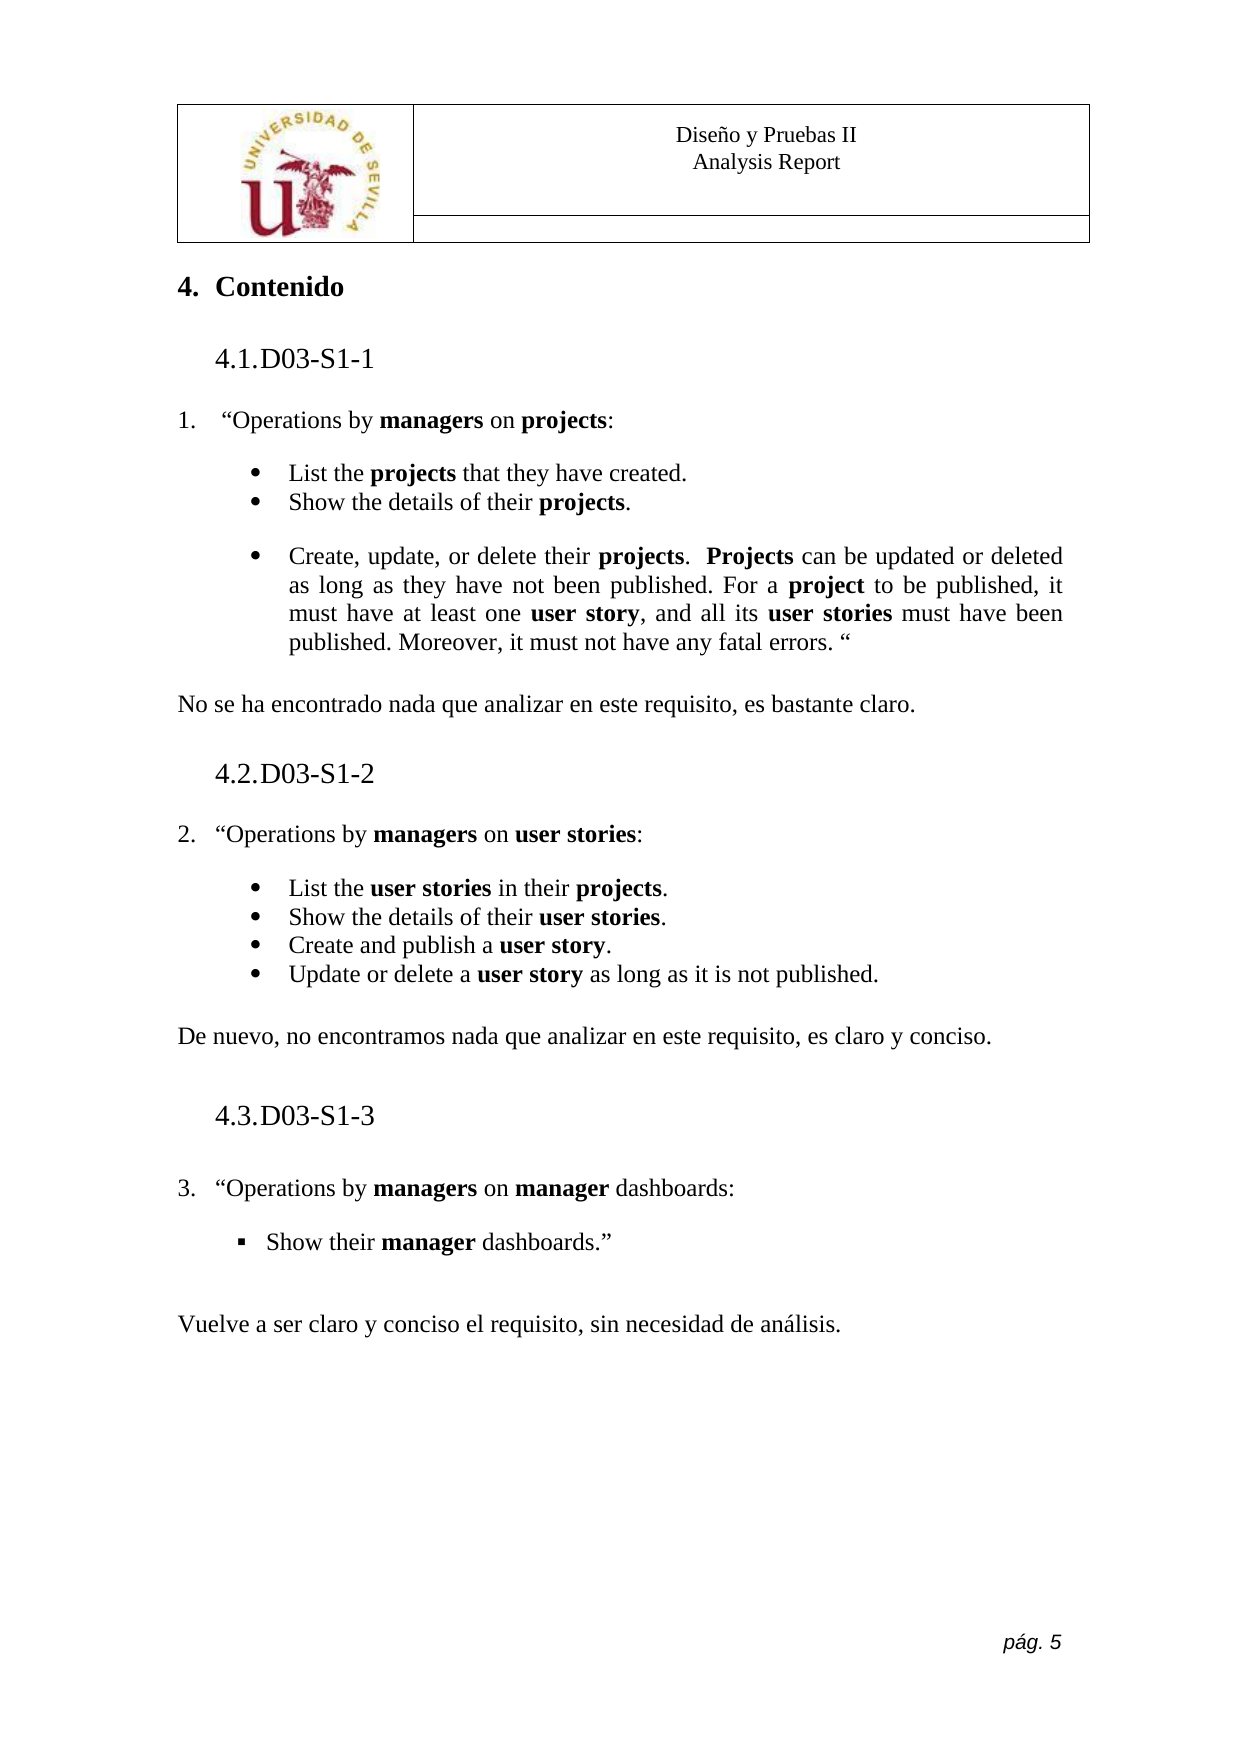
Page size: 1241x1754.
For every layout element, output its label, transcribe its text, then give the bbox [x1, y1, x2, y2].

text De nuevo, no encontramos nada que analizar en este requisito, es claro y conciso. [177, 1021, 1063, 1050]
list “Operations by managers on manager dashboards: [177, 1173, 1063, 1202]
picture [240, 109, 381, 238]
list List the user stories in their projects. [251, 873, 1063, 902]
text No se ha encontrado nada que analizar en este requisito, es bastante claro. [177, 689, 1063, 718]
subtitle D03-S1-1 [215, 341, 1063, 375]
list Create and publish a user story. [251, 931, 1063, 959]
list Show the details of their projects. [251, 487, 1063, 516]
list Show their manager dashboards.” [236, 1227, 1063, 1256]
list Create, update, or delete their projects. Projects can be updated or deleted as long as they have not been published. For a project to be published, it must have at least one user story, and all its user stories must have been published. Moreover, it must not have any fatal errors. “ [251, 541, 1063, 656]
list List the projects that they have created. [251, 458, 1063, 487]
list Update or delete a user story as long as it is not published. [251, 959, 1063, 988]
list Vuelve a ser claro y conciso el requisito, sin necesidad de análisis. [177, 1309, 1063, 1338]
subtitle Contenido [177, 269, 1063, 303]
subtitle D03-S1-3 [215, 1098, 1063, 1131]
list “Operations by managers on user stories: [177, 819, 1063, 848]
list “Operations by managers on projects: [177, 405, 1063, 433]
list Show the details of their user stories. [251, 902, 1063, 931]
subtitle D03-S1-2 [215, 756, 1063, 789]
